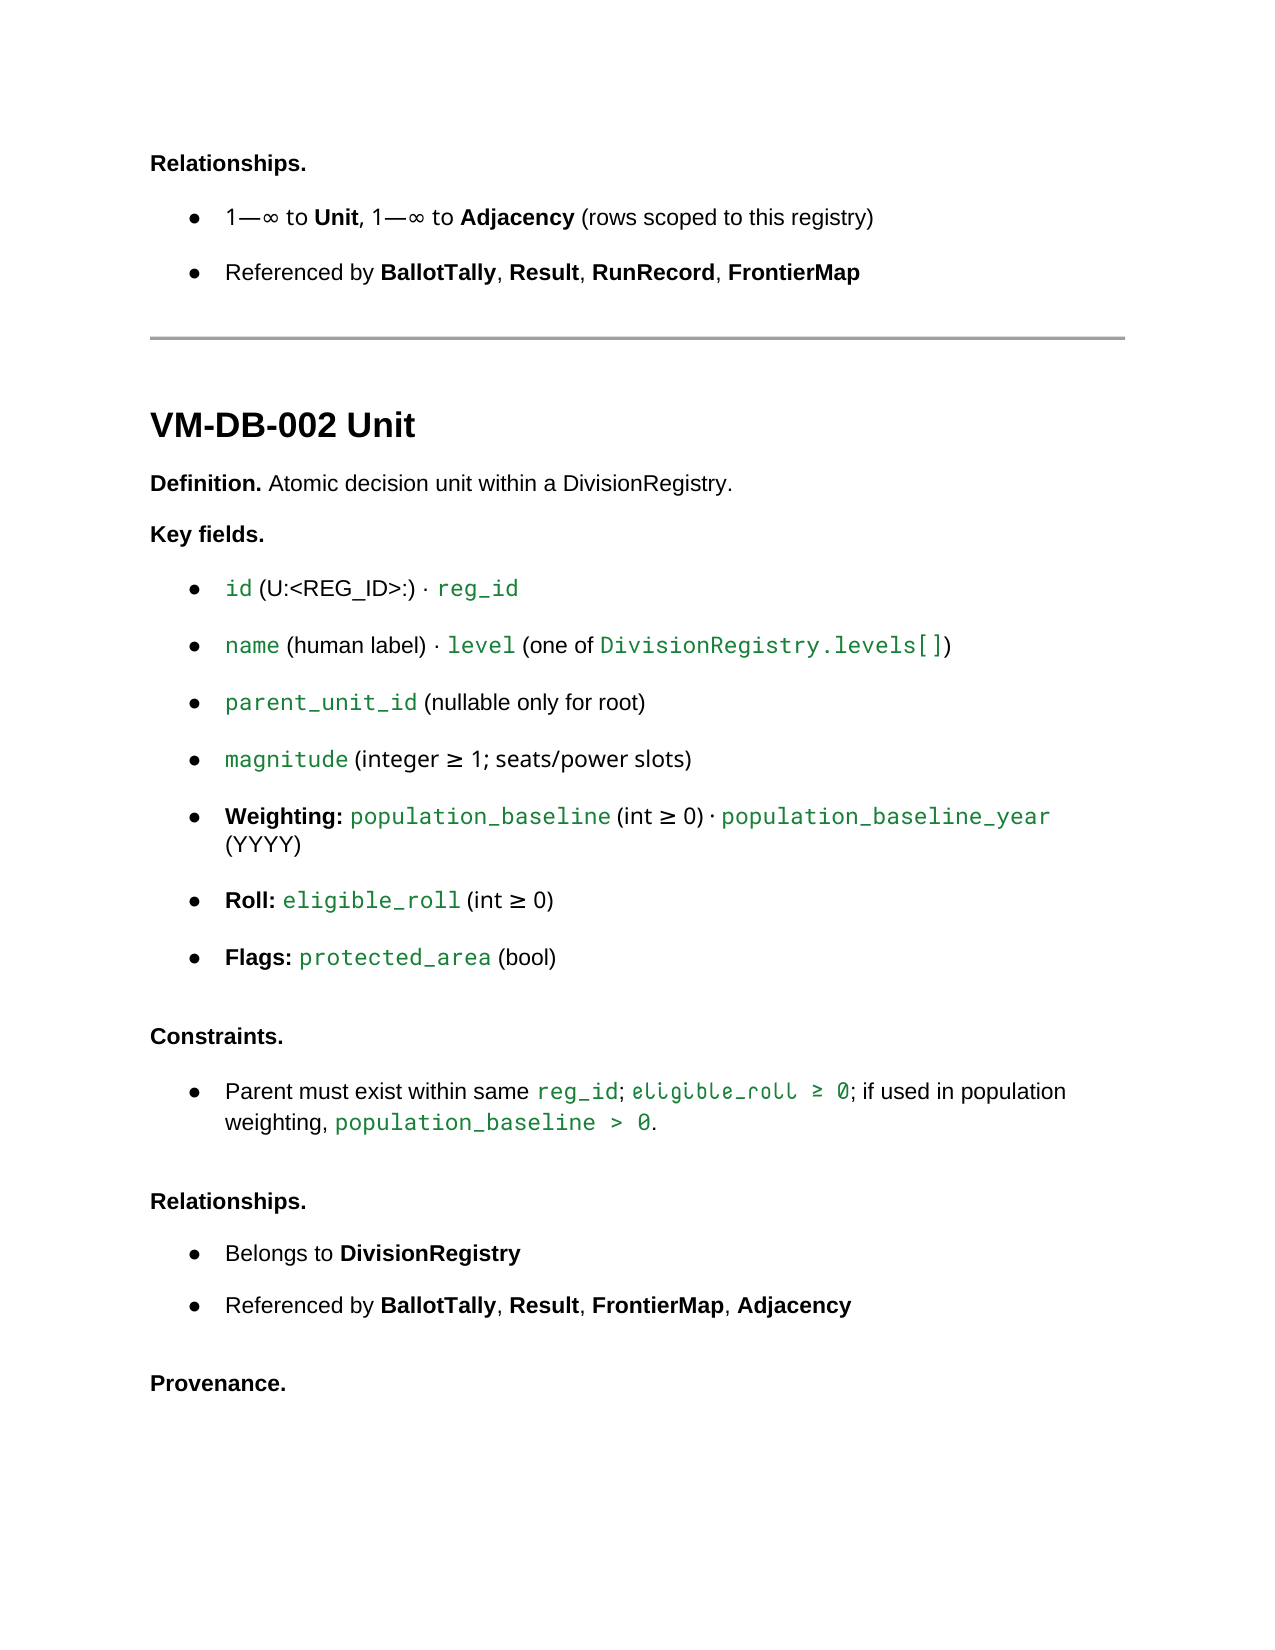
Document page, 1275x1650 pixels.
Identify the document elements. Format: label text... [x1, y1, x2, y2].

list parent_unit_id (nullable only for root) [187, 686, 1125, 742]
list id (U:<REG_ID>:) · reg_id [187, 573, 1125, 629]
text Relationships. [150, 1188, 1125, 1214]
list Flags: protected_area (bool) [187, 942, 1125, 998]
text Definition. Atomic decision unit within a DivisionRegistry. [150, 470, 1125, 496]
text Constraints. [150, 1023, 1125, 1049]
list name (human label) · level (one of DivisionRegistry.levels[]) [187, 629, 1125, 686]
list 1—∞ to Unit, 1—∞ to Adjacency (rows scoped to this registry) [187, 201, 1125, 259]
list Referenced by BallotTally, Result, RunRecord, FrontierMap [187, 259, 1125, 312]
list Referenced by BallotTally, Result, FrontierMap, Adjacency [187, 1292, 1125, 1345]
subtitle VM-DB-002 Unit [150, 404, 1125, 445]
text Relationships. [150, 150, 1125, 176]
list Roll: eligible_roll (int ≥ 0) [187, 884, 1125, 942]
list magnitude (integer ≥ 1; seats/power slots) [187, 742, 1125, 800]
text Provenance. [150, 1370, 1125, 1396]
list Belongs to DivisionRegistry [187, 1239, 1125, 1292]
list Weighting: population_baseline (int ≥ 0) · population_baseline_year (YYYY) [187, 800, 1125, 884]
text Key fields. [150, 521, 1125, 548]
list Parent must exist within same reg_id; eligible_roll ≥ 0; if used in population weighting, population_baseline > 0. [187, 1074, 1125, 1163]
